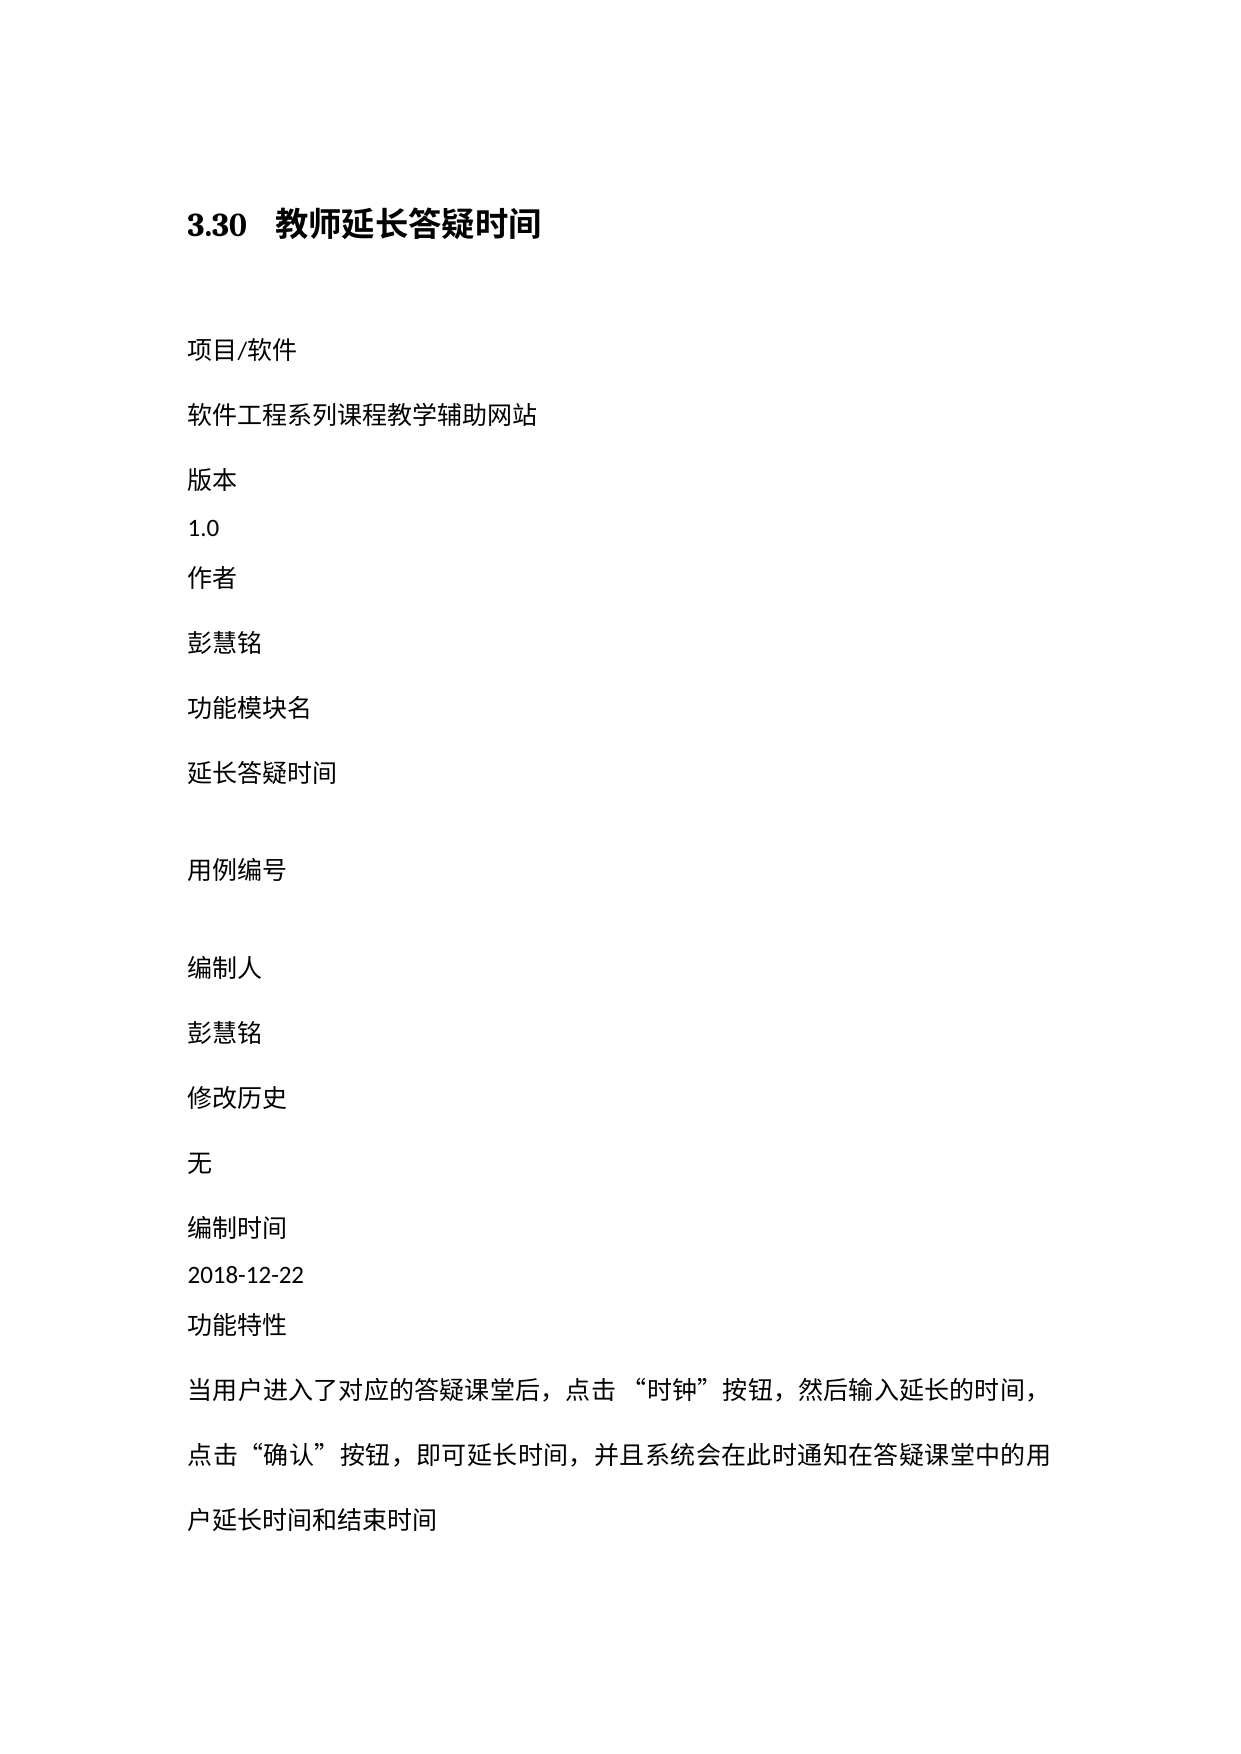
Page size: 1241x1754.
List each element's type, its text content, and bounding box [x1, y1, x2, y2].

subtitle 教师延长答疑时间 [187, 189, 1053, 254]
